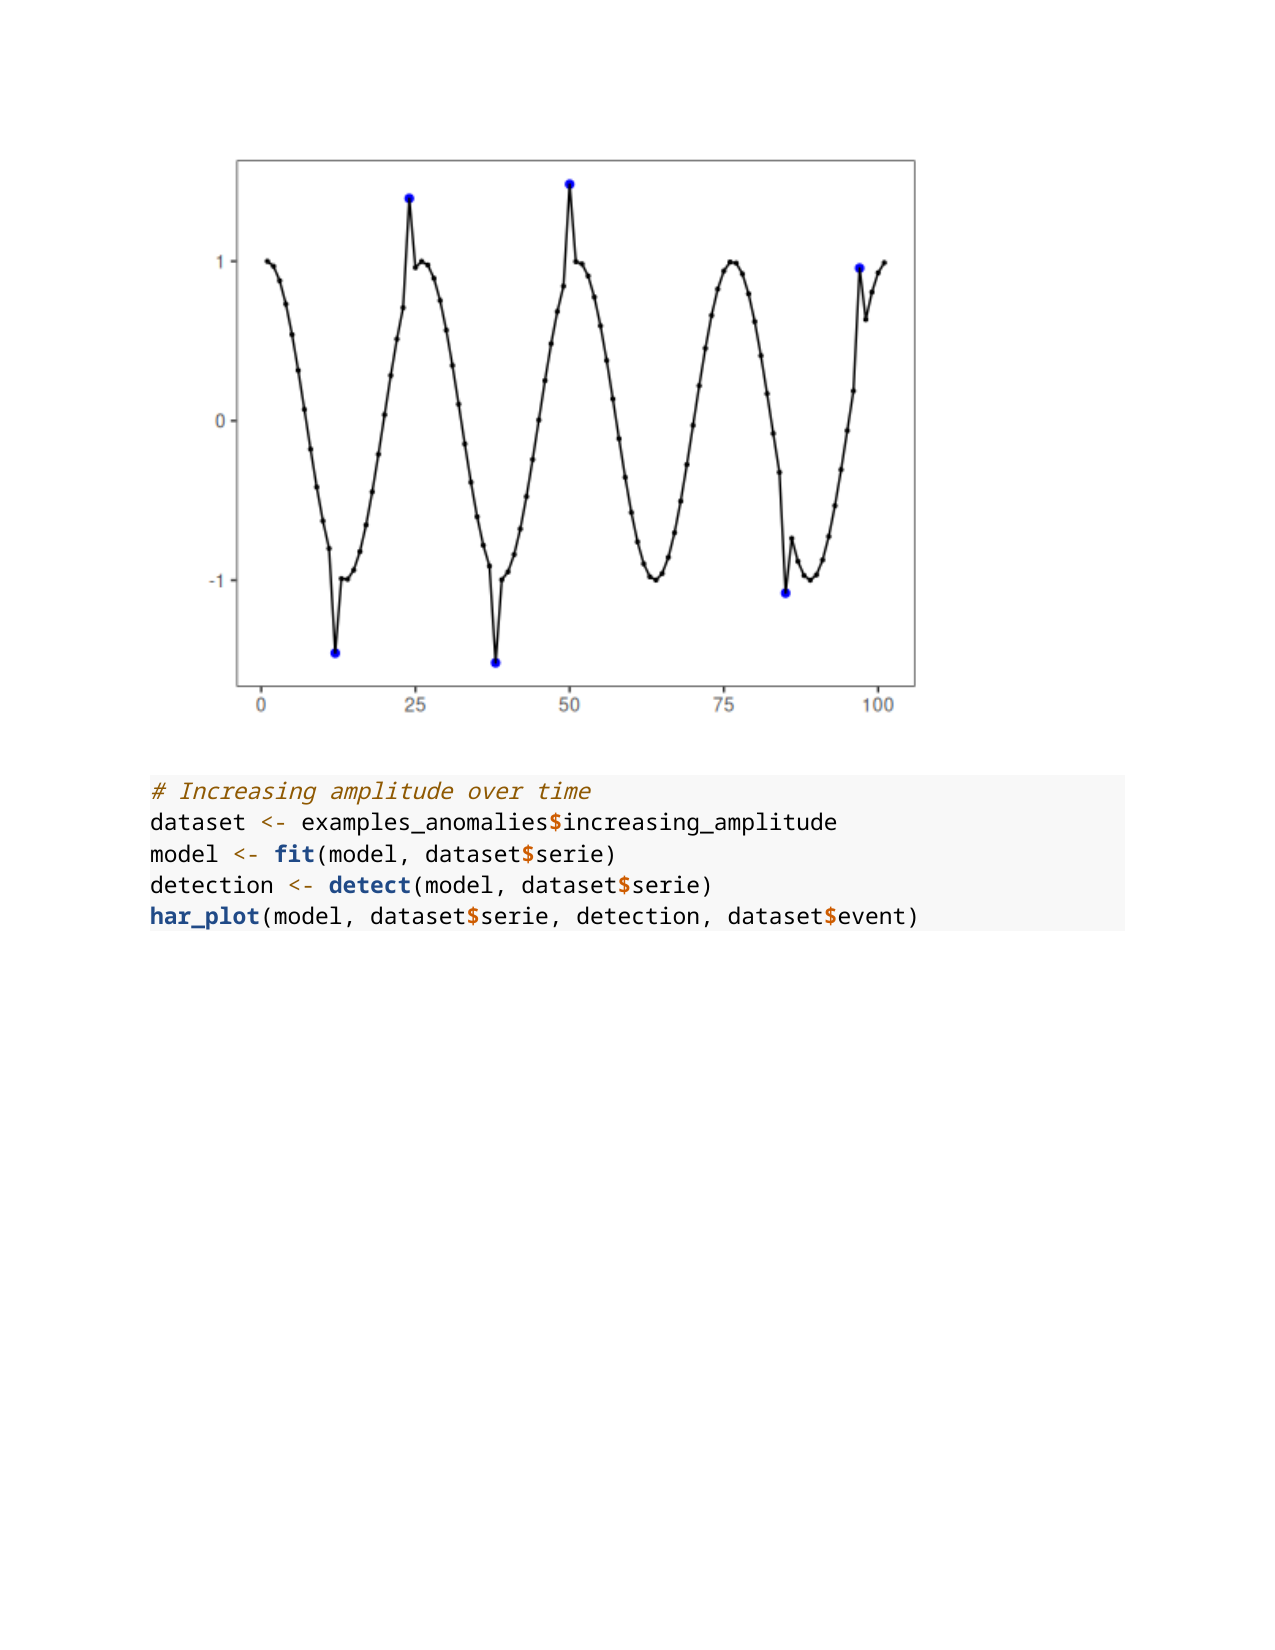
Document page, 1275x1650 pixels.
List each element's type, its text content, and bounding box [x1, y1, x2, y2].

picture [168, 150, 927, 757]
text # Increasing amplitude over time dataset <- examples_anomalies$increasing_amplitude model <- fit(model, dataset$serie) detection <- detect(model, dataset$serie) har_plot(model, dataset$serie, detection, dataset$event) [590, 775, 1125, 931]
